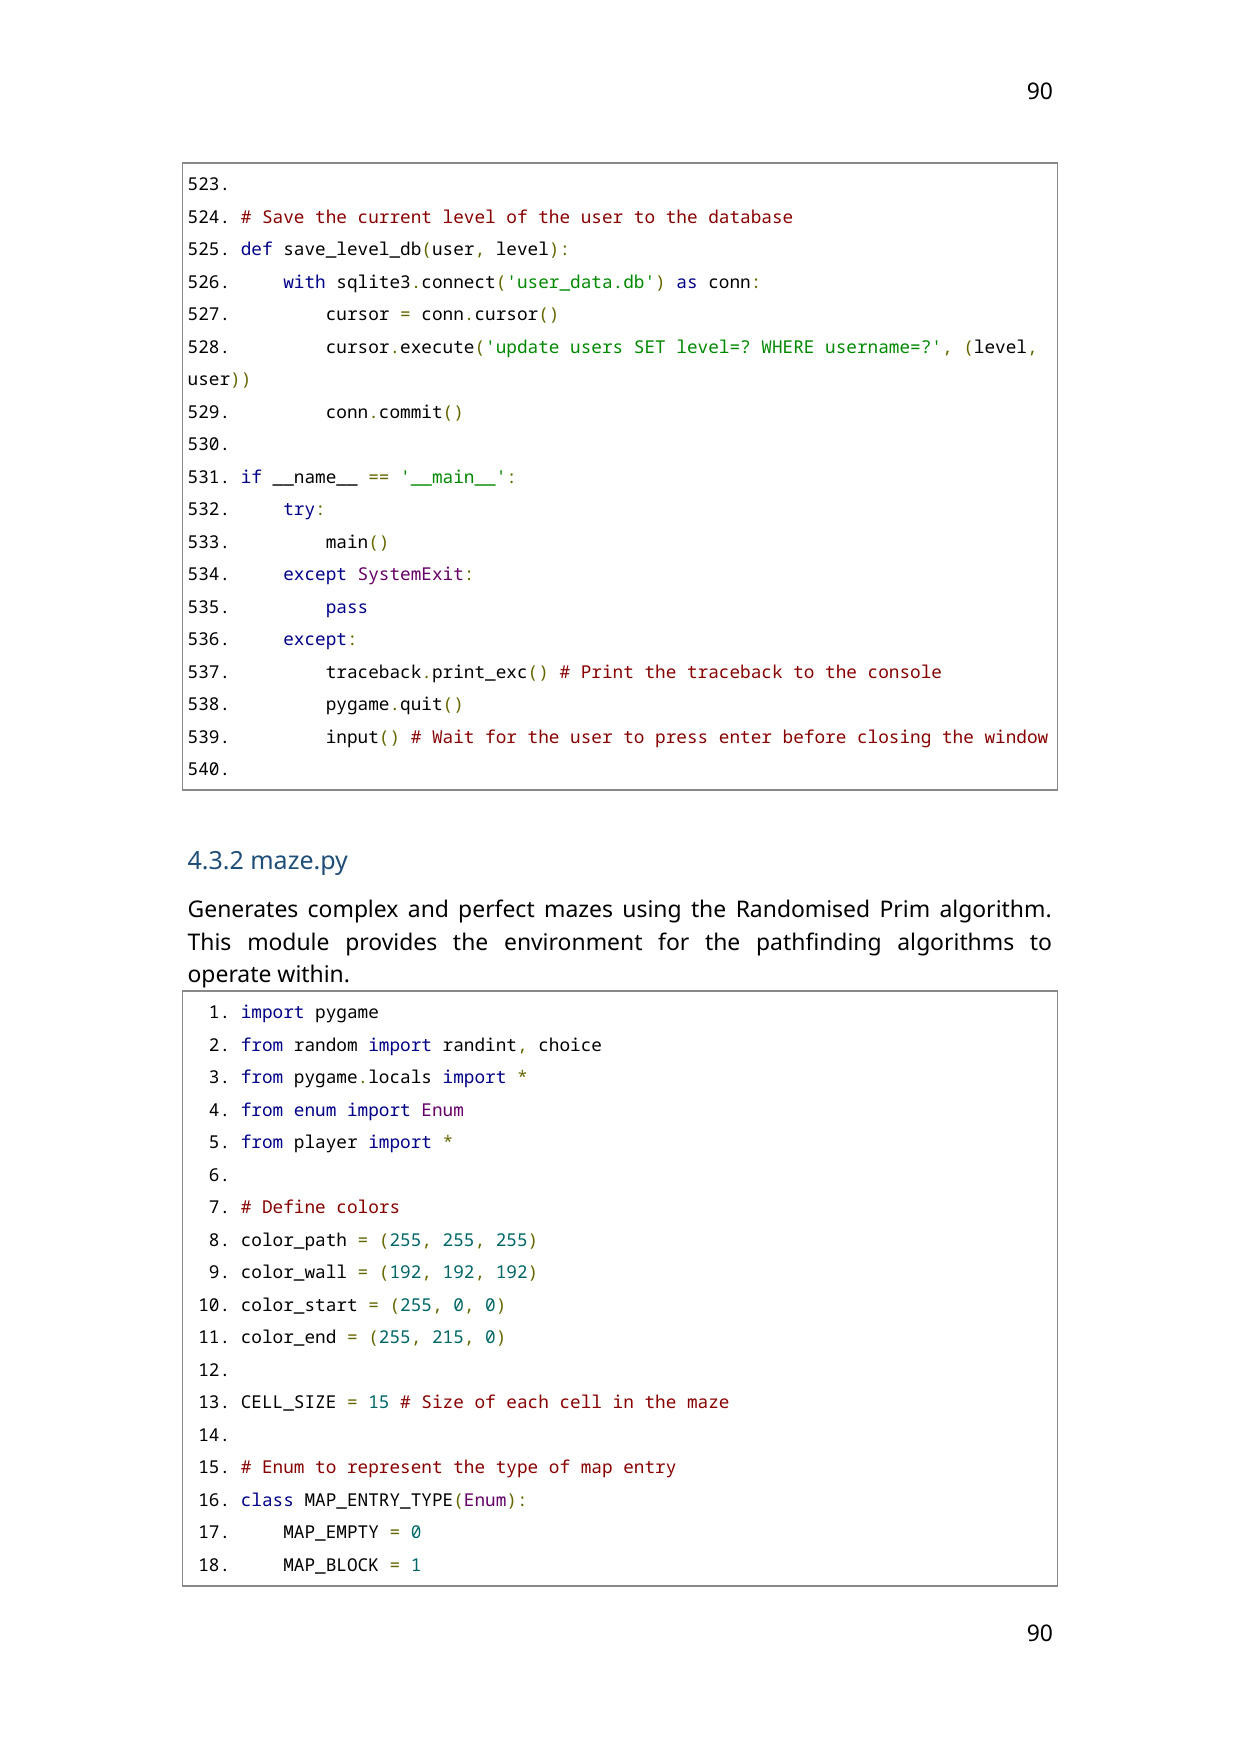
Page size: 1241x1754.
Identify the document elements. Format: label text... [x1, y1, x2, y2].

text 6. [187, 1158, 1053, 1191]
text 18. MAP_BLOCK = 1 [183, 1543, 1057, 1585]
text 8. color_path = (255, 255, 255) [187, 1223, 1053, 1256]
text 523. [183, 164, 1057, 200]
text 4. from enum import Enum [187, 1093, 1053, 1126]
text 1. import pygame [183, 992, 1057, 1028]
text 530. [187, 428, 1053, 460]
text 13. CELL_SIZE = 15 # Size of each cell in the maze [187, 1386, 1053, 1418]
text 7. # Define colors [187, 1191, 1053, 1223]
text 524. # Save the current level of the user to the database [187, 200, 1053, 233]
text 17. MAP_EMPTY = 0 [187, 1516, 1053, 1543]
text 525. def save_level_db(user, level): [187, 233, 1053, 265]
text 531. if __name__ == '__main__': [187, 460, 1053, 493]
text 2. from random import randint, choice [187, 1028, 1053, 1061]
text 10. color_start = (255, 0, 0) [187, 1288, 1053, 1321]
text Generates complex and perfect mazes using the Randomised Prim algorithm. This module provides the environment for the pathfinding algorithms to operate within. [187, 893, 1053, 990]
text 528. cursor.execute('update users SET level=? WHERE username=?', (level, user)) [187, 330, 1053, 395]
text 526. with sqlite3.connect('user_data.db') as conn: [187, 265, 1053, 298]
text 12. [187, 1353, 1053, 1386]
text 536. except: [187, 623, 1053, 655]
text 533. main() [187, 525, 1053, 558]
text 529. conn.commit() [187, 395, 1053, 428]
text 535. pass [187, 590, 1053, 623]
text 538. pygame.quit() [187, 688, 1053, 720]
subtitle 4.3.2 maze.py [187, 828, 1053, 893]
text 537. traceback.print_exc() # Print the traceback to the console [187, 655, 1053, 688]
text 527. cursor = conn.cursor() [187, 298, 1053, 330]
text 15. # Enum to represent the type of map entry [187, 1451, 1053, 1483]
text 534. except SystemExit: [187, 558, 1053, 590]
text 539. input() # Wait for the user to press enter before closing the window [187, 720, 1053, 747]
text 16. class MAP_ENTRY_TYPE(Enum): [187, 1483, 1053, 1516]
text 3. from pygame.locals import * [187, 1061, 1053, 1093]
text 9. color_wall = (192, 192, 192) [187, 1256, 1053, 1288]
text 532. try: [187, 493, 1053, 525]
text 11. color_end = (255, 215, 0) [187, 1321, 1053, 1353]
text 540. [183, 747, 1057, 789]
text 5. from player import * [187, 1126, 1053, 1158]
text 14. [187, 1418, 1053, 1451]
